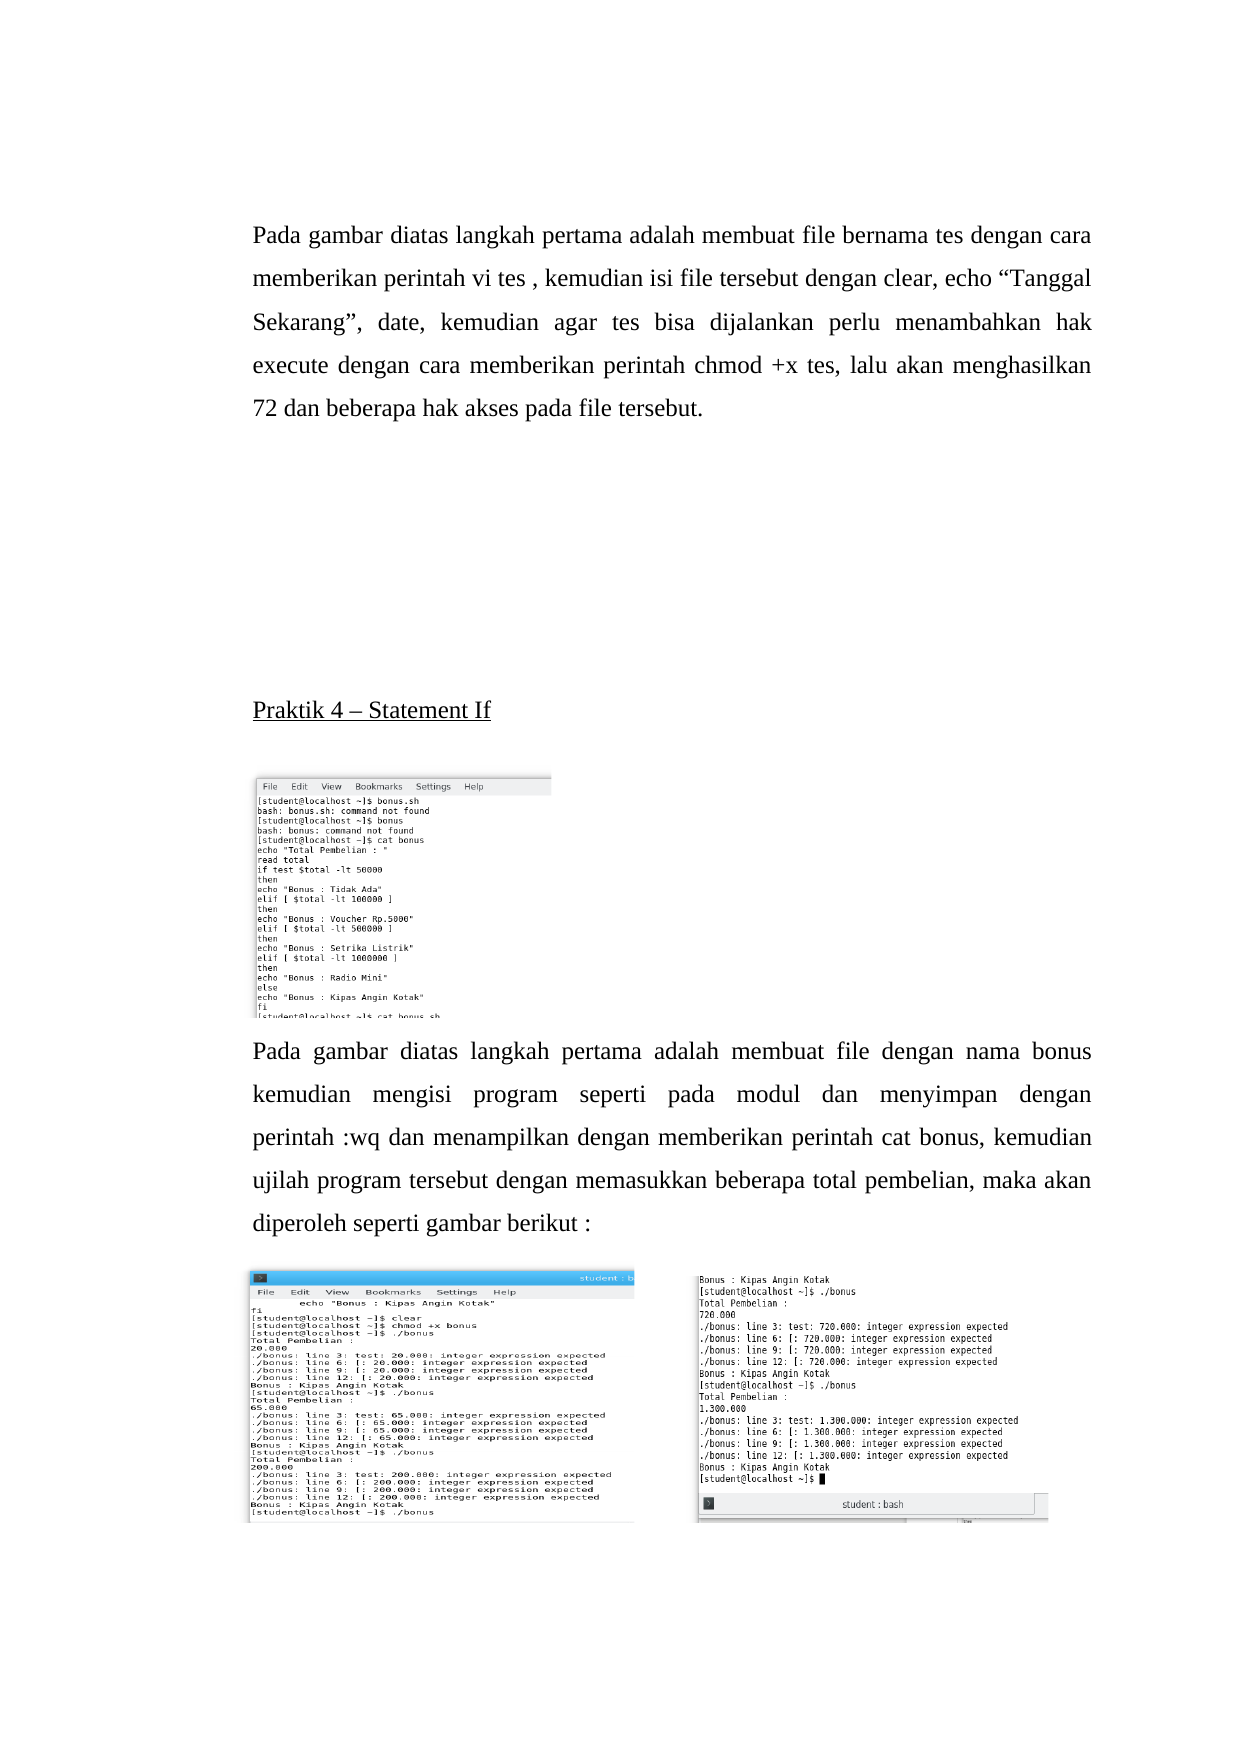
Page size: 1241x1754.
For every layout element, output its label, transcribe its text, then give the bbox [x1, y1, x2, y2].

picture [243, 765, 552, 1018]
text Praktik 4 – Statement If [177, 695, 1092, 723]
text Pada gambar diatas langkah pertama adalah membuat file bernama tes dengan cara memberikan perintah vi tes , kemudian isi file tersebut dengan clear, echo “Tanggal Sekarang”, date, kemudian agar tes bisa dijalankan perlu menambahkan hak execute dengan cara memberikan perintah chmod +x tes, lalu akan menghasilkan 72 dan beberapa hak akses pada file tersebut. [252, 220, 1092, 422]
picture [686, 1276, 1049, 1523]
picture [234, 1261, 635, 1523]
text Pada gambar diatas langkah pertama adalah membuat file dengan nama bonus kemudian mengisi program seperti pada modul dan menyimpan dengan perintah :wq dan menampilkan dengan memberikan perintah cat bonus, kemudian ujilah program tersebut dengan memasukkan beberapa total pembelian, maka akan diperoleh seperti gambar berikut : [252, 1036, 1092, 1237]
